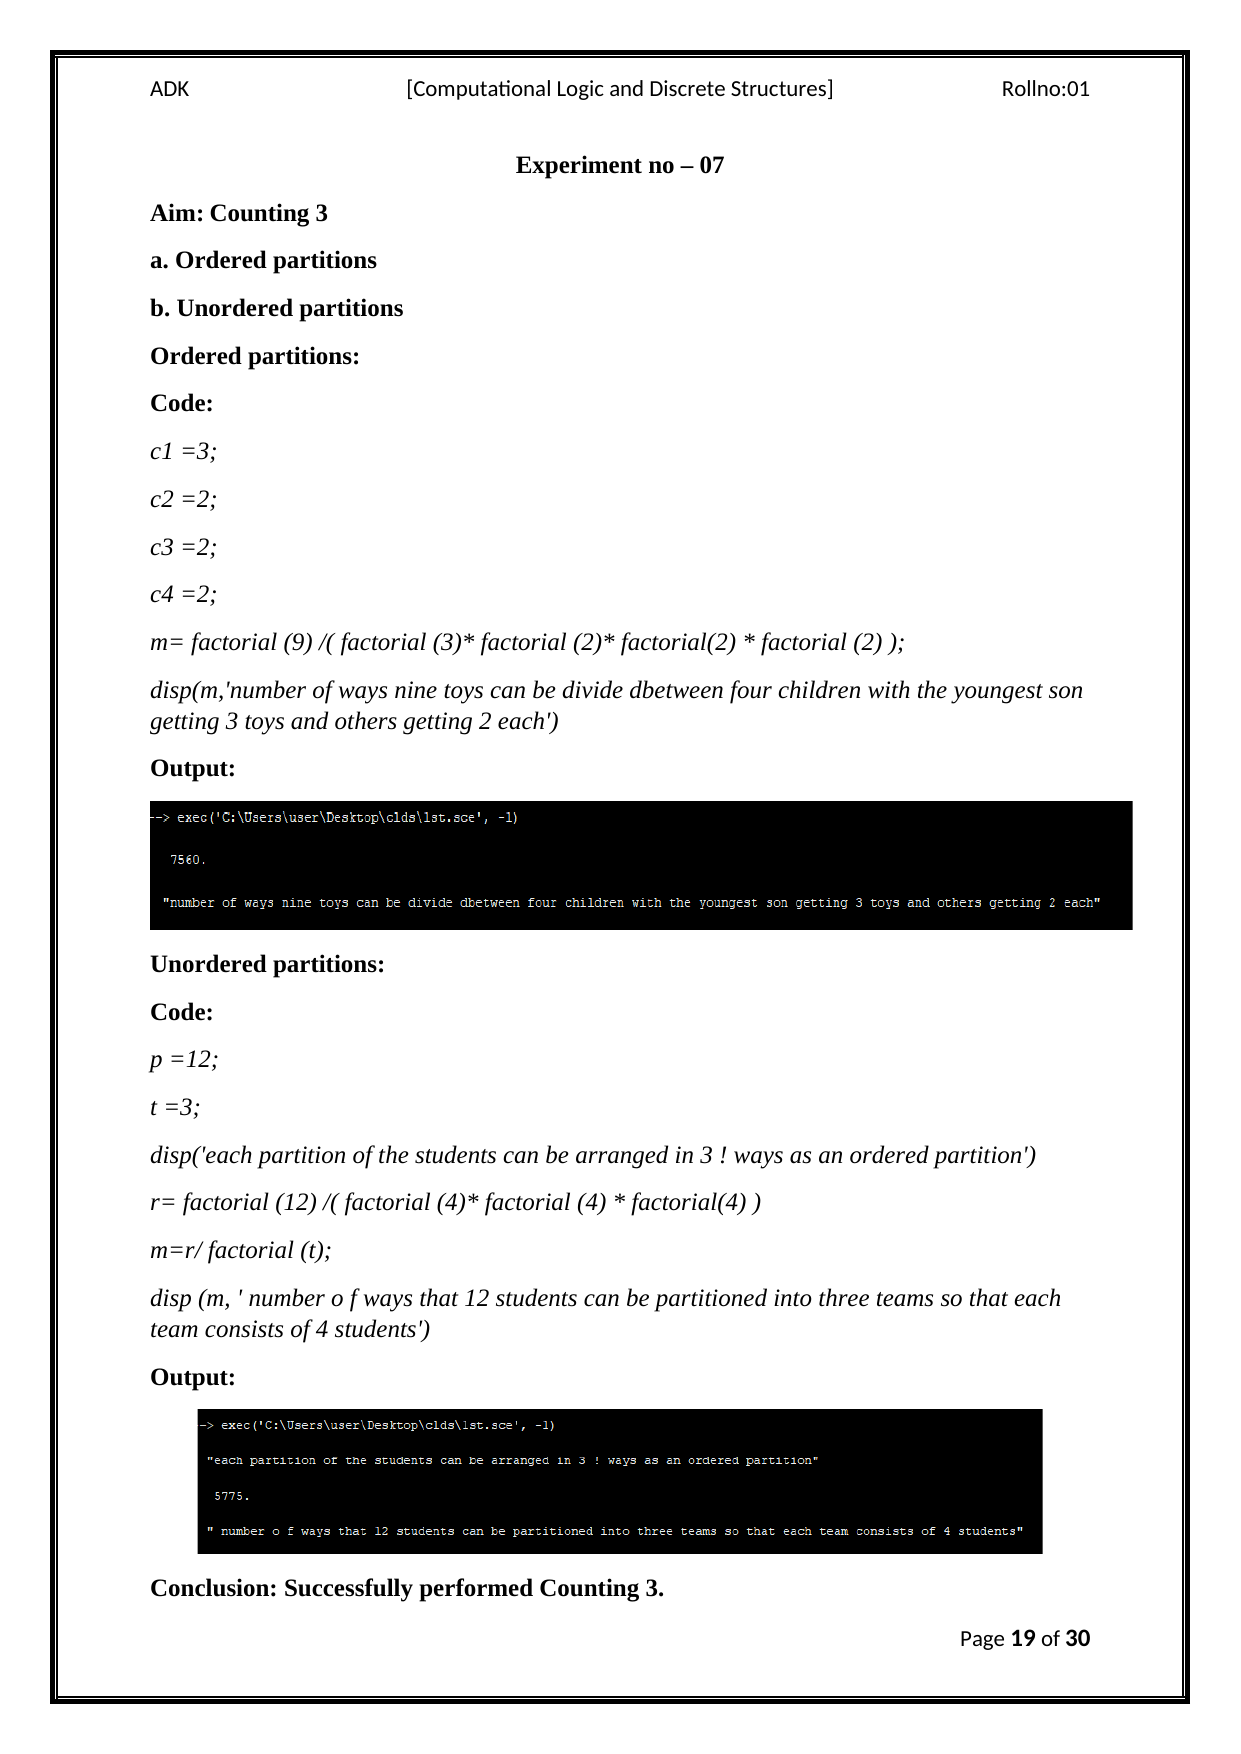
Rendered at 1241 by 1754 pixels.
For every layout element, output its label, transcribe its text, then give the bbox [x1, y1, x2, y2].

text c2 =2; [150, 484, 1090, 513]
text t =3; [150, 1092, 1090, 1121]
text disp('each partition of the students can be arranged in 3 ! ways as an ordered partition') [150, 1140, 1090, 1168]
text c4 =2; [150, 579, 1090, 608]
text Code: [150, 997, 1090, 1025]
picture [197, 1409, 1043, 1554]
text Aim: Counting 3 [150, 198, 1090, 226]
text m= factorial (9) /( factorial (3)* factorial (2)* factorial(2) * factorial (2) ); [150, 627, 1090, 656]
text a. Ordered partitions [150, 245, 1090, 274]
text Output: [150, 753, 1090, 782]
text c3 =2; [150, 532, 1090, 560]
text Code: [150, 388, 1090, 417]
text m=r/ factorial (t); [150, 1235, 1090, 1264]
text Unordered partitions: [150, 949, 1090, 978]
picture [150, 801, 1133, 930]
text r= factorial (12) /( factorial (4)* factorial (4) * factorial(4) ) [150, 1187, 1090, 1216]
text Ordered partitions: [150, 341, 1090, 369]
text Conclusion: Successfully performed Counting 3. [150, 1573, 1049, 1602]
text Output: [150, 1362, 1090, 1390]
text p =12; [150, 1044, 1090, 1073]
text c1 =3; [150, 436, 1090, 465]
text disp(m,'number of ways nine toys can be divide dbetween four children with the youngest son getting 3 toys and others getting 2 each') [150, 675, 1090, 734]
text b. Unordered partitions [150, 293, 1090, 322]
text Experiment no – 07 [150, 150, 1090, 179]
text disp (m, ' number o f ways that 12 students can be partitioned into three teams so that each team consists of 4 students') [150, 1283, 1090, 1343]
